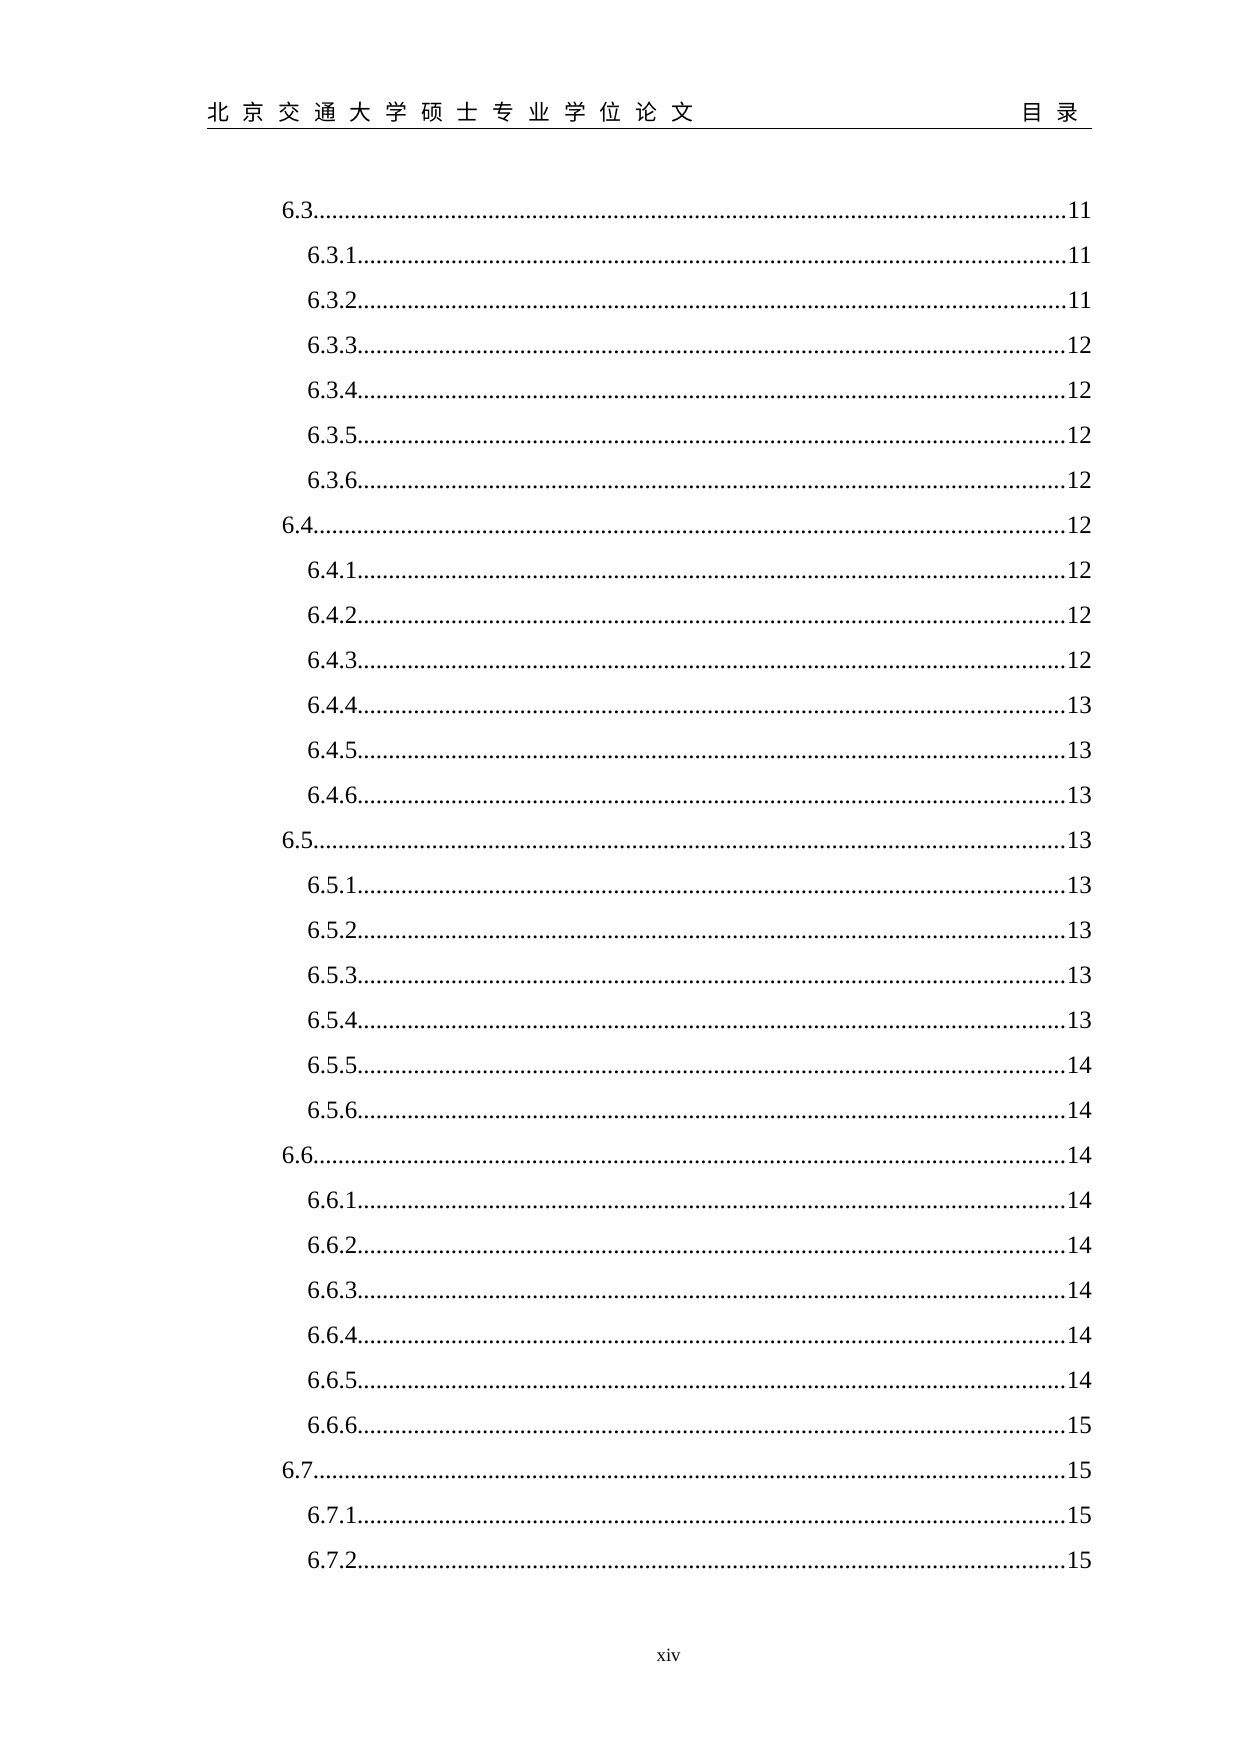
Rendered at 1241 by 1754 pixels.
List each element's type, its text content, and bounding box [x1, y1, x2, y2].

text 6.6 14 [232, 1138, 1092, 1170]
text 6.4.2 12 [257, 598, 1092, 630]
text 6.3.6 12 [257, 463, 1092, 495]
text 6.5.3 13 [257, 958, 1092, 990]
text 6.7.2 15 [257, 1543, 1092, 1575]
text 6.3.1 11 [257, 238, 1092, 270]
text 6.4.6 13 [257, 778, 1092, 810]
text 6.7.1 15 [257, 1498, 1092, 1530]
text 6.6.5 14 [257, 1363, 1092, 1395]
text 6.6.1 14 [257, 1183, 1092, 1215]
text 6.6.6 15 [257, 1408, 1092, 1440]
text 6.7 15 [232, 1453, 1092, 1485]
text 6.4 12 [232, 508, 1092, 540]
text 6.3 11 [232, 193, 1092, 225]
text 6.3.4 12 [257, 373, 1092, 405]
text 6.6.2 14 [257, 1228, 1092, 1260]
text 6.5.2 13 [257, 913, 1092, 945]
text 6.3.3 12 [257, 328, 1092, 360]
text 6.4.4 13 [257, 688, 1092, 720]
text 6.5.5 14 [257, 1048, 1092, 1080]
text 6.5.1 13 [257, 868, 1092, 900]
text 6.5.4 13 [257, 1003, 1092, 1035]
text 6.6.4 14 [257, 1318, 1092, 1350]
text 6.3.5 12 [257, 418, 1092, 450]
text 6.4.1 12 [257, 553, 1092, 585]
text 6.6.3 14 [257, 1273, 1092, 1305]
text 6.3.2 11 [257, 283, 1092, 315]
text 6.5 13 [232, 823, 1092, 855]
text 6.4.3 12 [257, 643, 1092, 675]
text 6.4.5 13 [257, 733, 1092, 765]
text 6.5.6 14 [257, 1093, 1092, 1125]
